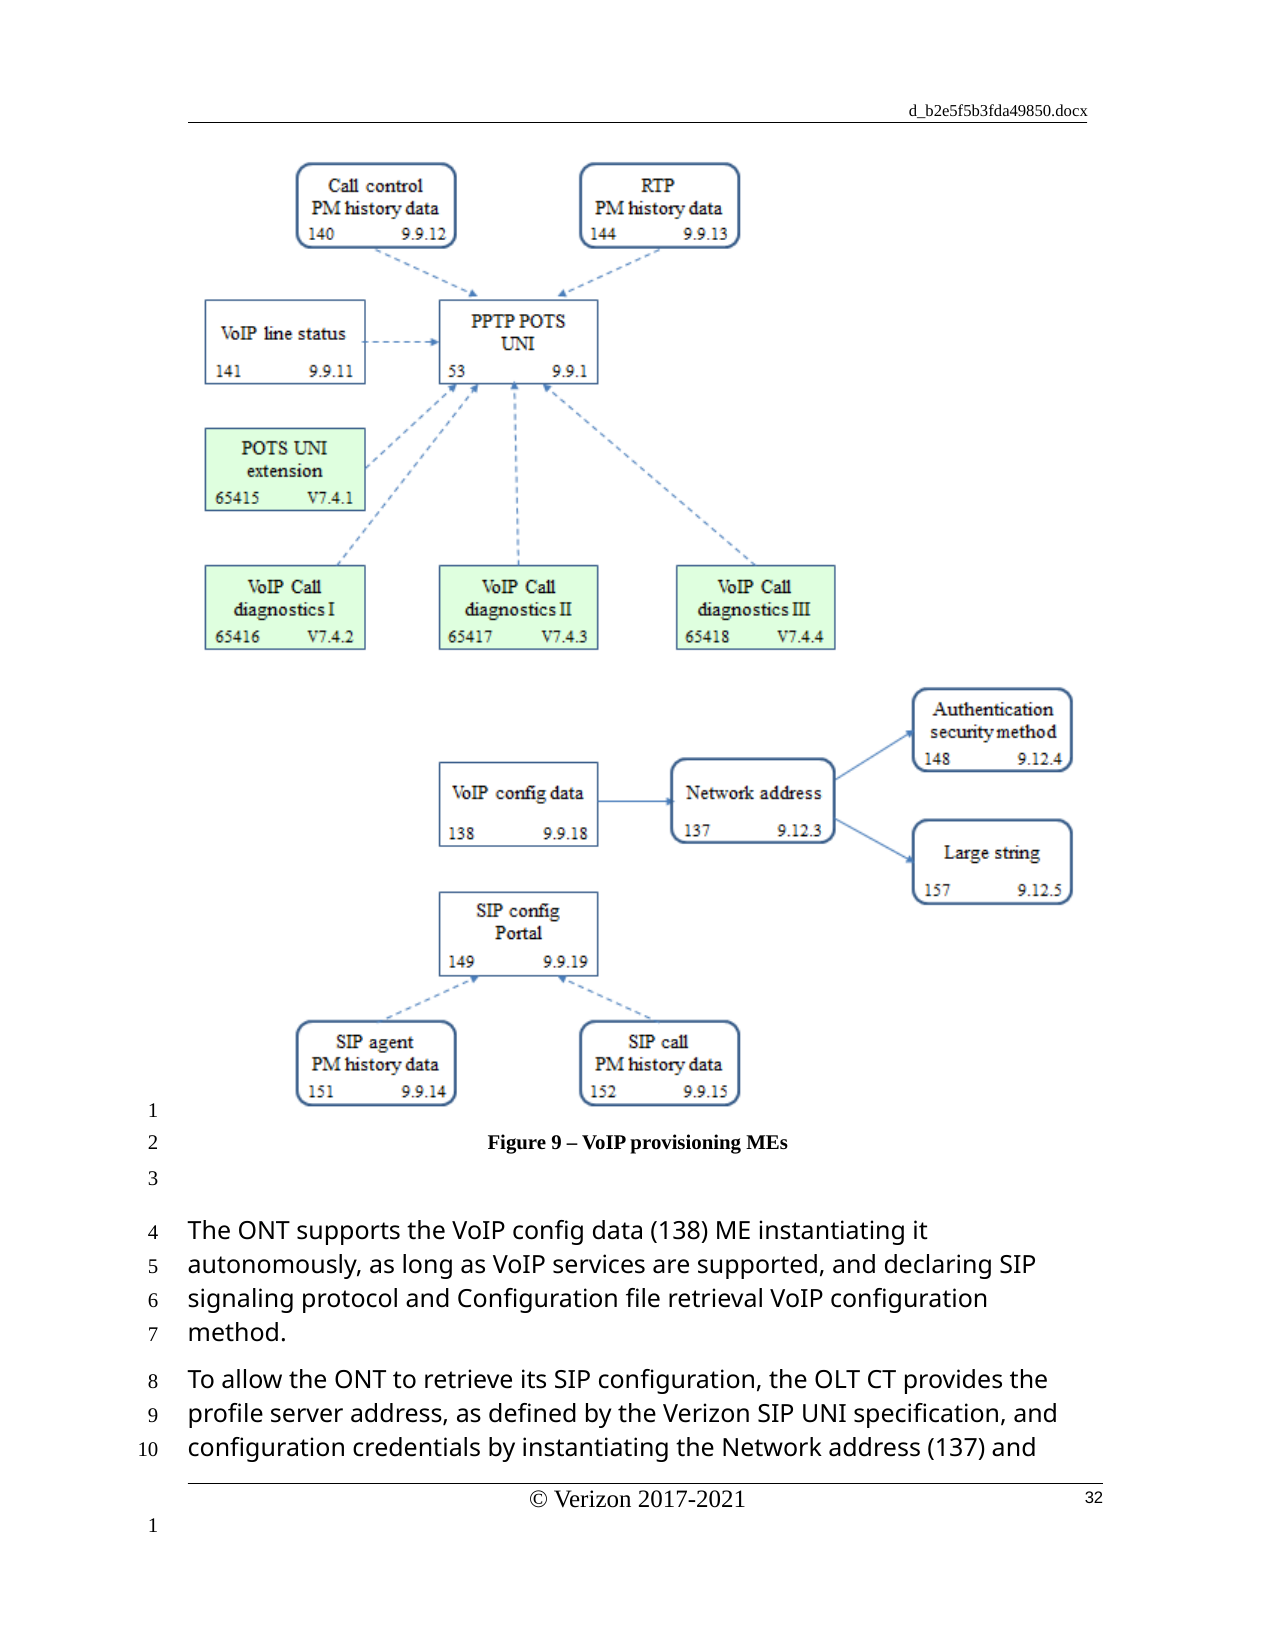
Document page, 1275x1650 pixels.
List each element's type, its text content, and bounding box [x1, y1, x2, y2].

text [187, 1361, 1087, 1464]
text The ONT supports the VoIP config data (138) ME instantiating it autonomously, as long as VoIP services are supported, and declaring SIP signaling protocol and Configuration file retrieval VoIP configuration method. [187, 1213, 1087, 1349]
picture [187, 150, 1088, 1117]
text Figure 9 – VoIP provisioning MEs [187, 1129, 1087, 1154]
